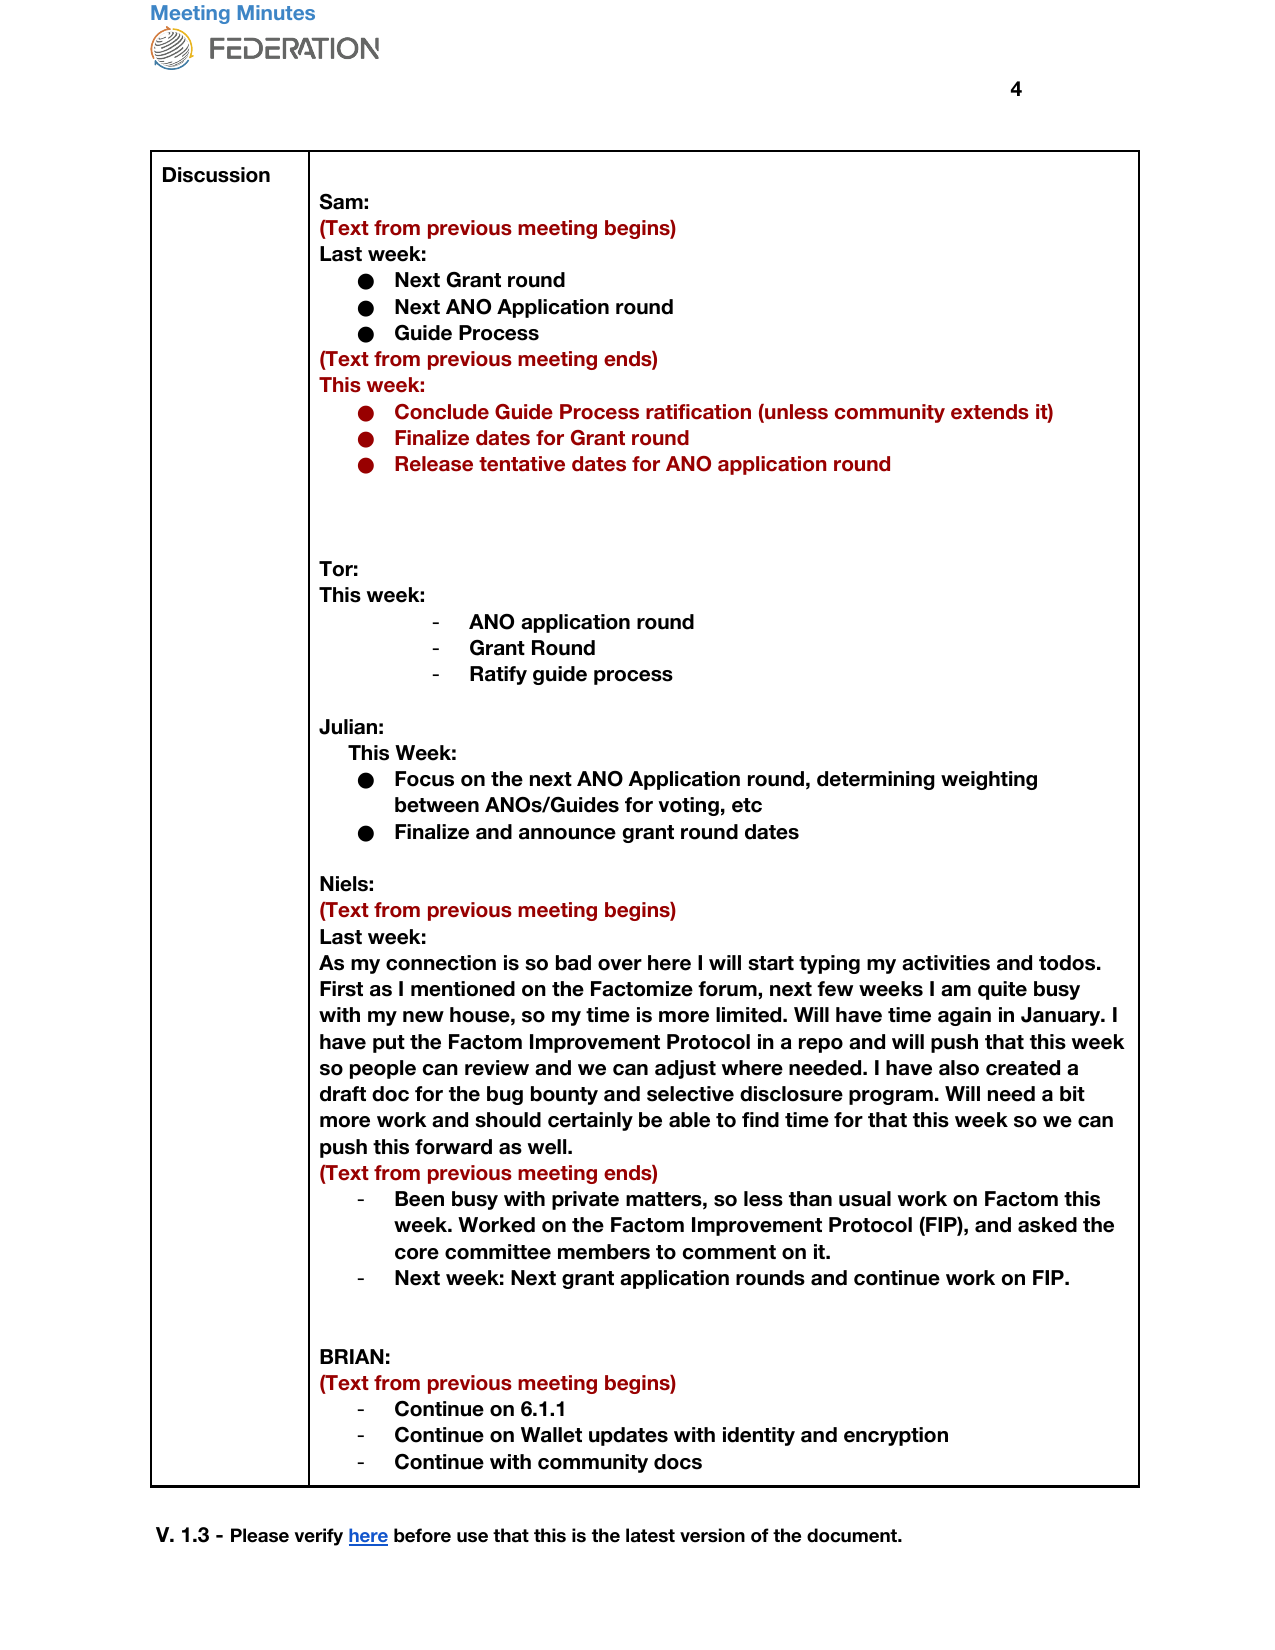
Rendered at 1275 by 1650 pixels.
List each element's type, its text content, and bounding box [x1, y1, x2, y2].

table_cell Discussion [152, 152, 308, 1485]
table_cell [310, 152, 1138, 1485]
picture [150, 26, 379, 70]
